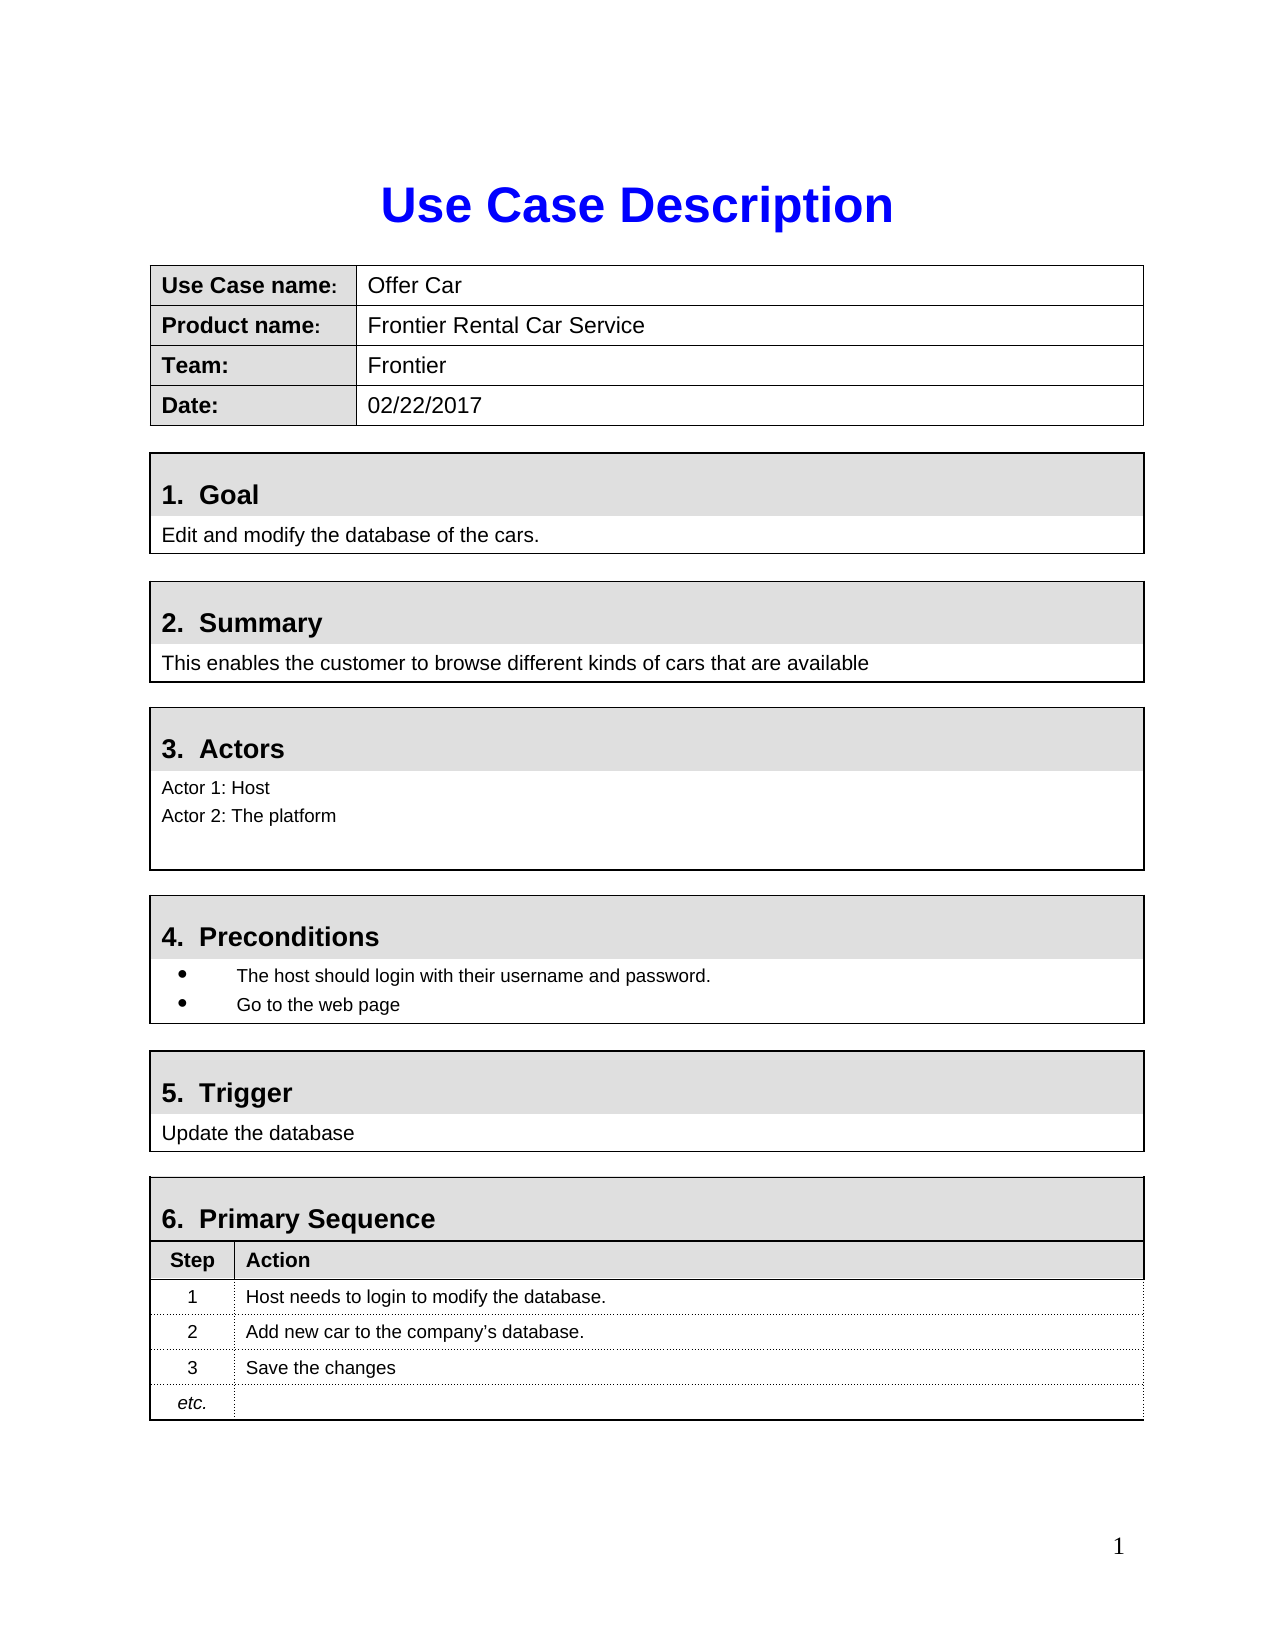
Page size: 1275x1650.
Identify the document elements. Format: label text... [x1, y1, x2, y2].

table_header 1. Goal [151, 454, 1143, 516]
table_cell Product name: [151, 306, 356, 345]
table_cell 02/22/2017 [357, 386, 1143, 425]
table_cell 1 [151, 1280, 234, 1314]
table_cell This enables the customer to browse different kinds of cars that are available [151, 645, 1143, 681]
table_cell etc. [151, 1384, 234, 1419]
table_cell Frontier [357, 346, 1143, 385]
table_cell Save the changes [234, 1349, 1144, 1384]
table_cell Date: [151, 386, 356, 425]
subtitle Use Case Description [150, 175, 1125, 232]
table_cell Actor 1: Host Actor 2: The platform [151, 771, 1143, 869]
table_header Use Case name: [151, 266, 356, 305]
table_header 3. Actors [151, 708, 1143, 771]
table_cell Add new car to the company’s database. [234, 1314, 1144, 1349]
table_header Offer Car [357, 266, 1143, 305]
table_cell Host needs to login to modify the database. [234, 1280, 1144, 1314]
table_cell Frontier Rental Car Service [357, 306, 1143, 345]
table_cell Update the database [151, 1114, 1143, 1151]
table_cell The host should login with their username and password. Go to the web page [151, 959, 1143, 1022]
table_header 5. Trigger [151, 1052, 1143, 1114]
table_header 2. Summary [151, 582, 1143, 644]
table_cell Step [151, 1242, 234, 1278]
table_cell Team: [151, 346, 356, 385]
table_cell 3 [151, 1349, 234, 1384]
table_cell Edit and modify the database of the cars. [151, 516, 1143, 553]
table_cell Action [235, 1242, 1143, 1278]
table_header 6. Primary Sequence [151, 1178, 1143, 1240]
table_cell [234, 1384, 1144, 1419]
table_cell 2 [151, 1314, 234, 1349]
table_header 4. Preconditions [151, 896, 1143, 959]
